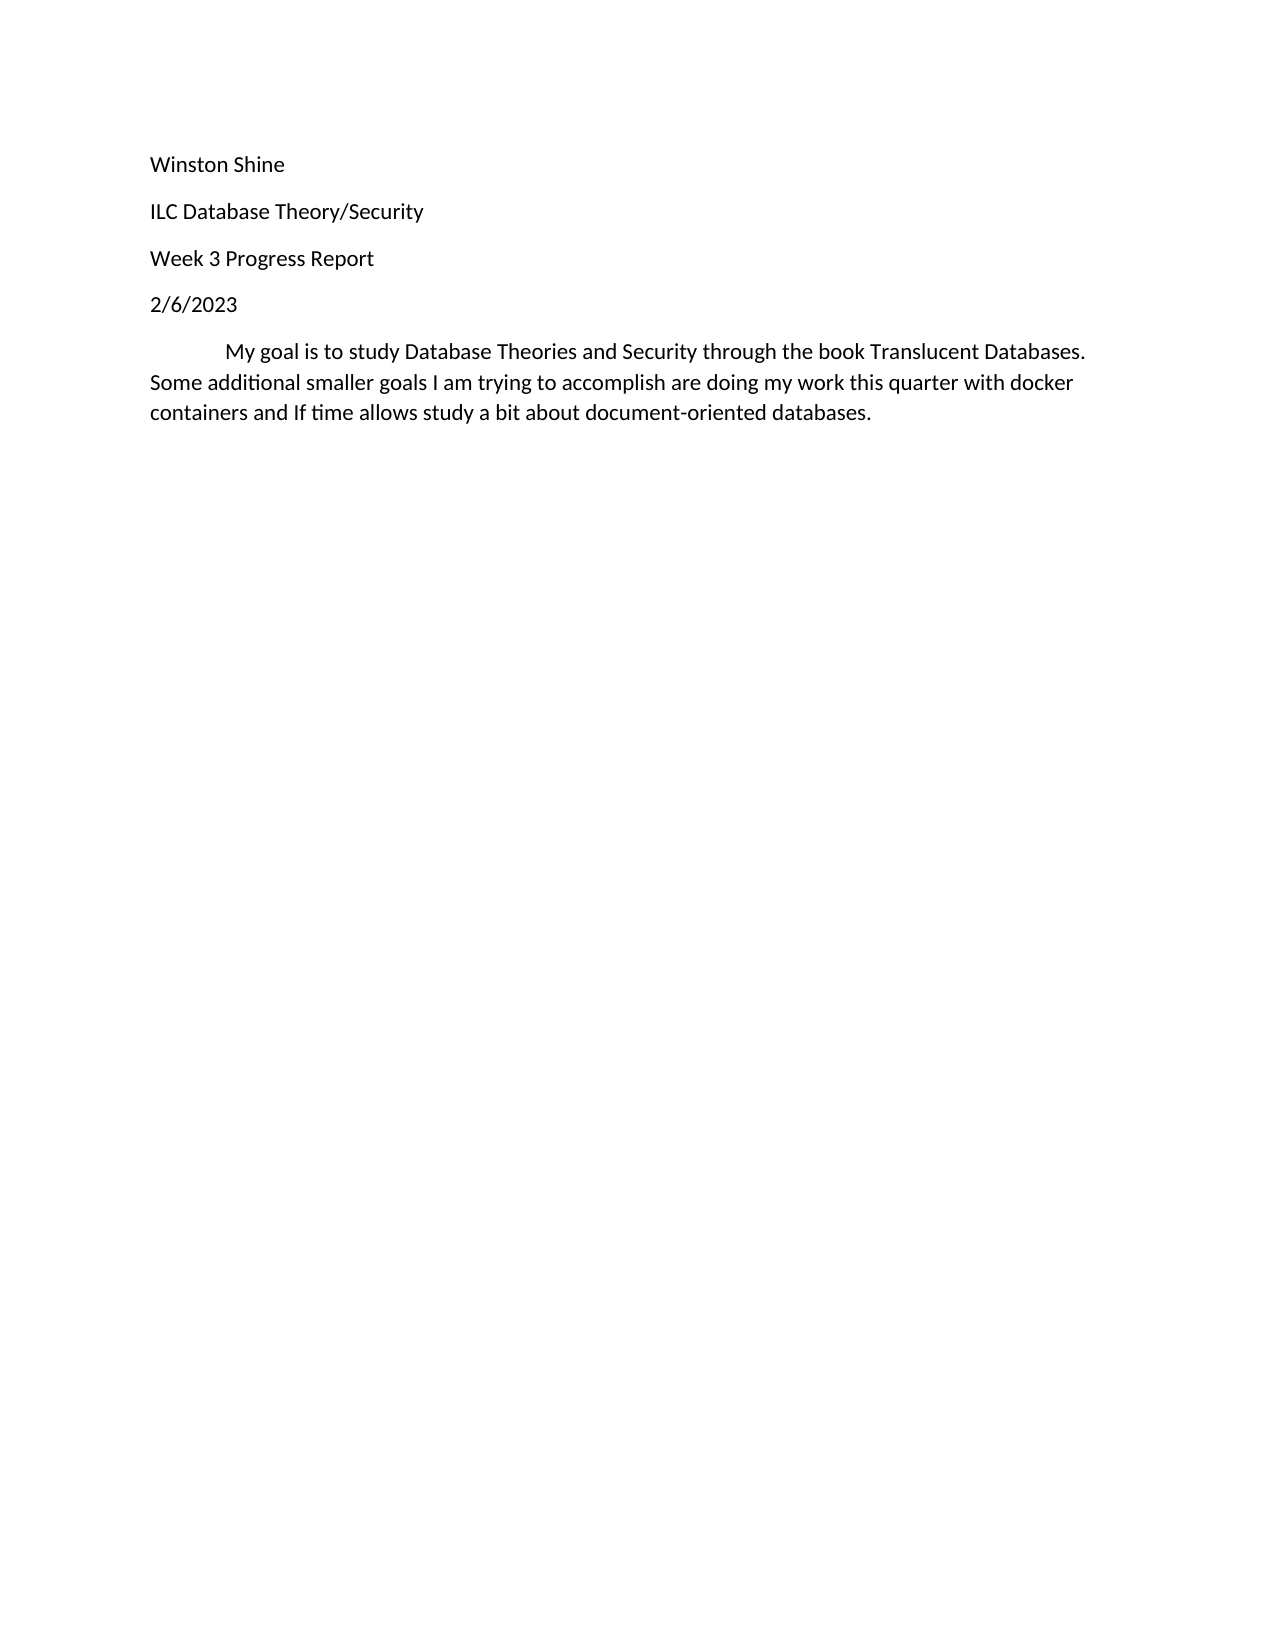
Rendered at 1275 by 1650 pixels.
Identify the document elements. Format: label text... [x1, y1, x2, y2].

text ILC Database Theory/Security [150, 197, 1125, 225]
text My goal is to study Database Theories and Security through the book Translucent Databases. Some additional smaller goals I am trying to accomplish are doing my work this quarter with docker containers and If time allows study a bit about document-oriented databases. [150, 337, 1125, 426]
text Winston Shine [150, 150, 1125, 178]
text 2/6/2023 [150, 291, 1125, 319]
text Week 3 Progress Report [150, 244, 1125, 272]
